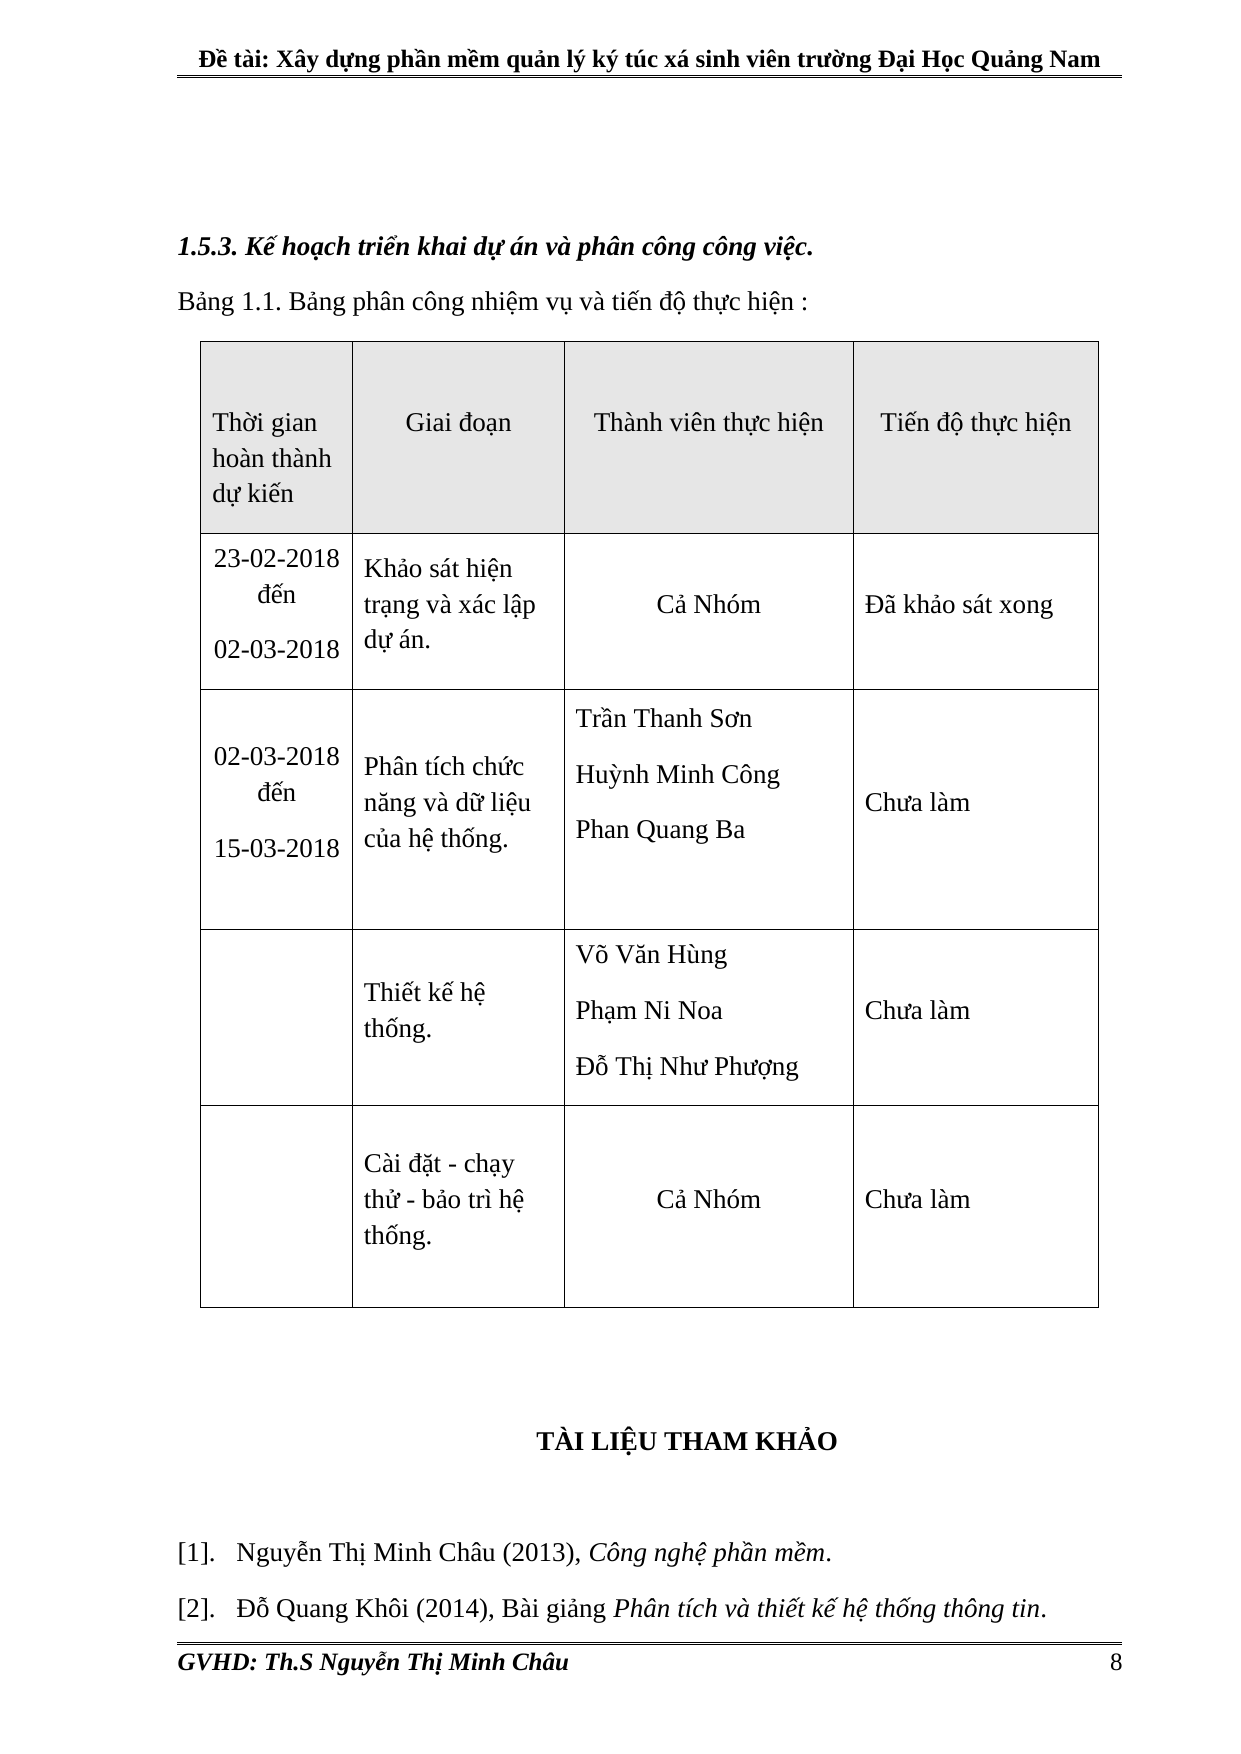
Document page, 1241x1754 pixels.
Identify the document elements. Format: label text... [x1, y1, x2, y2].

table_cell Cài đặt - chạy thử - bảo trì hệ thống. [353, 1106, 564, 1307]
text TÀI LIỆU THAM KHẢO [177, 1425, 1122, 1456]
table_header Thời gian hoàn thành dự kiến [201, 342, 352, 533]
table_cell 23-02-2018 đến 02-03-2018 [201, 534, 352, 688]
table_cell 02-03-2018 đến 15-03-2018 [201, 690, 352, 929]
text Bảng 1.1. Bảng phân công nhiệm vụ và tiến độ thực hiện : [177, 285, 1122, 316]
table_cell Võ Văn Hùng Phạm Ni Noa Đỗ Thị Như Phượng [565, 930, 853, 1105]
text [2]. Đỗ Quang Khôi (2014), Bài giảng Phân tích và thiết kế hệ thống thông tin. [177, 1592, 1122, 1623]
table_cell [201, 930, 352, 1105]
table_cell Đã khảo sát xong [854, 534, 1098, 688]
text 1.5.3. Kế hoạch triển khai dự án và phân công công việc. [177, 229, 1122, 261]
table_header Giai đoạn [353, 342, 564, 533]
table_cell Chưa làm [854, 1106, 1098, 1307]
table_cell [201, 1106, 352, 1307]
table_cell Chưa làm [854, 930, 1098, 1105]
table_cell Thiết kế hệ thống. [353, 930, 564, 1105]
table_cell Khảo sát hiện trạng và xác lập dự án. [353, 534, 564, 688]
text [1]. Nguyễn Thị Minh Châu (2013), Công nghệ phần mềm. [177, 1536, 1122, 1567]
table_cell Phân tích chức năng và dữ liệu của hệ thống. [353, 690, 564, 929]
table_cell Trần Thanh Sơn Huỳnh Minh Công Phan Quang Ba [565, 690, 853, 929]
table_cell Chưa làm [854, 690, 1098, 929]
table_cell Cả Nhóm [565, 534, 853, 688]
table_header Tiến độ thực hiện [854, 342, 1098, 533]
table_cell Cả Nhóm [565, 1106, 853, 1307]
table_header Thành viên thực hiện [565, 342, 853, 533]
